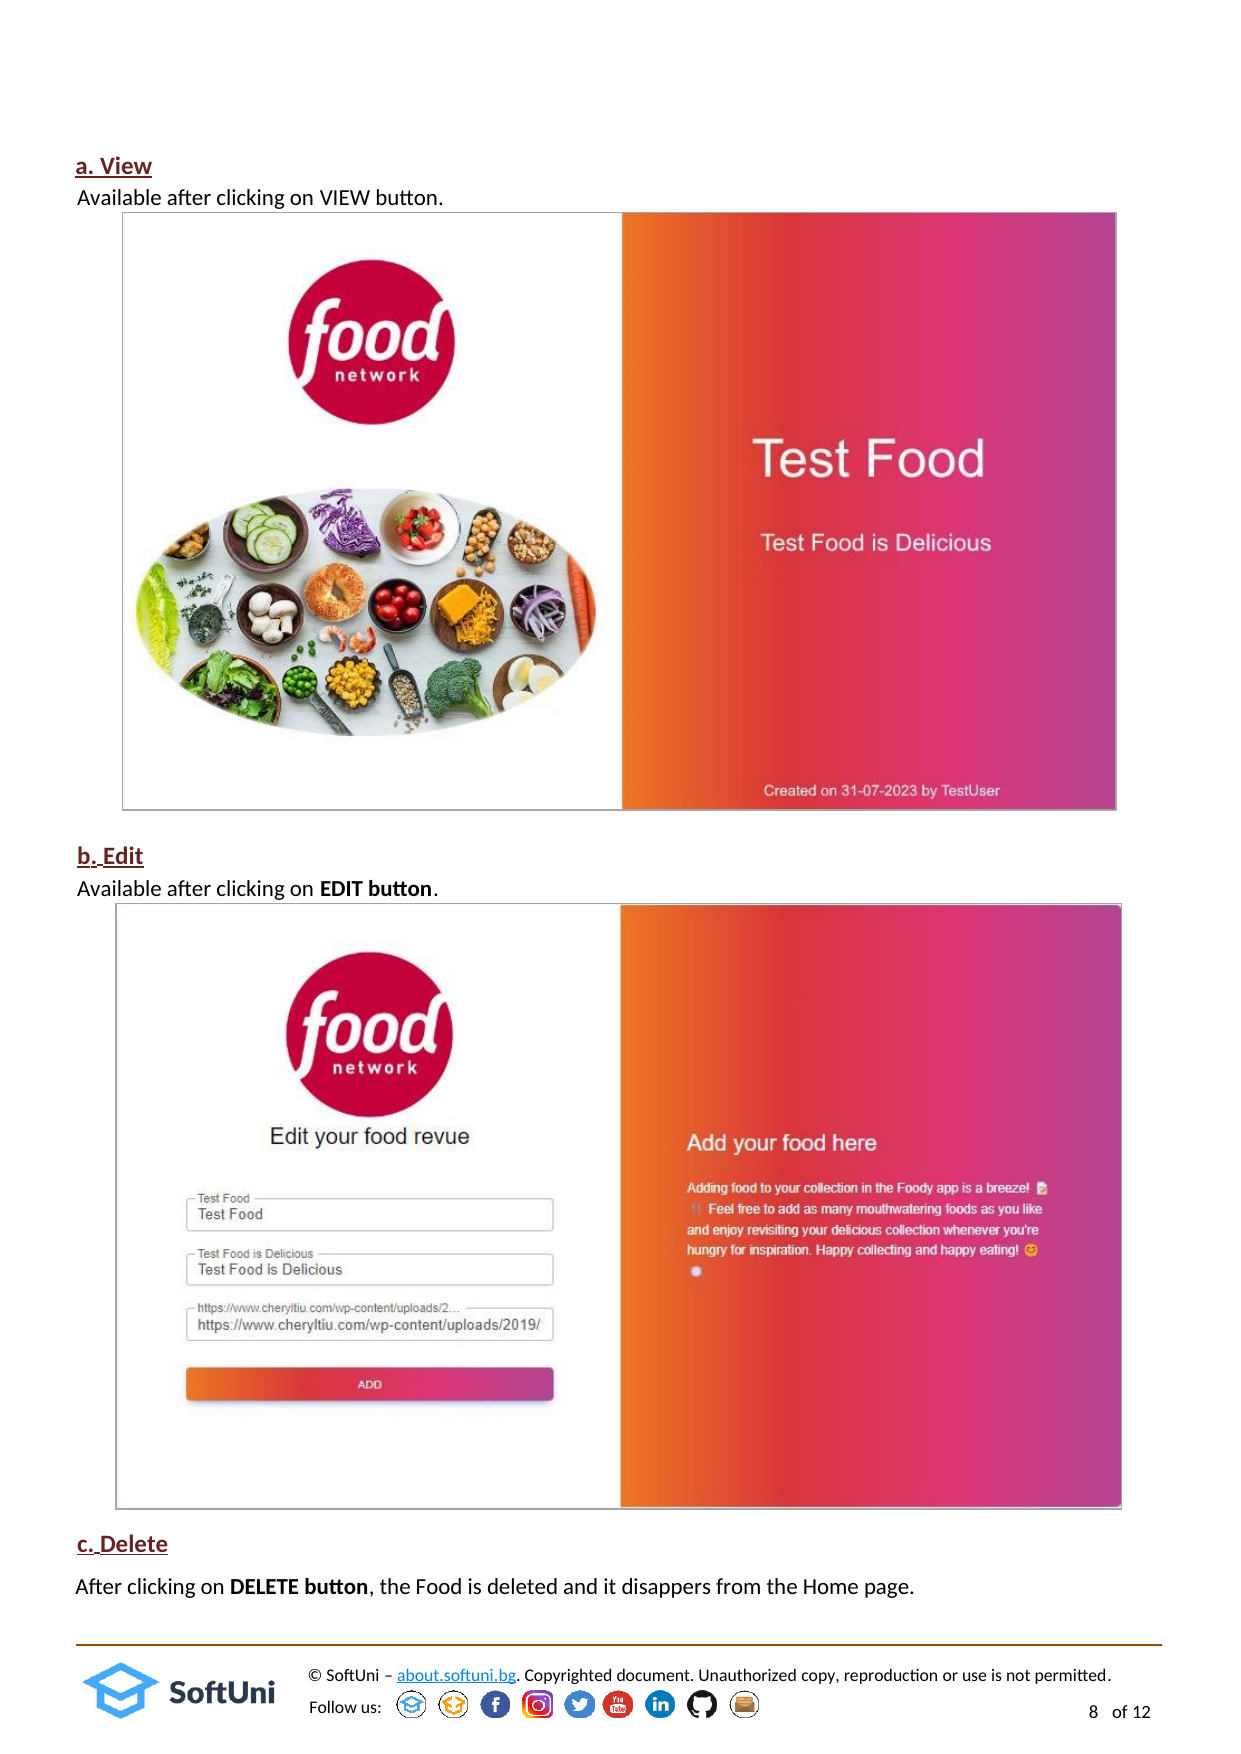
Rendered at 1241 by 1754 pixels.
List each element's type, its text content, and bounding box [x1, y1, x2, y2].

picture [659, 1702, 668, 1710]
picture [602, 1690, 633, 1718]
picture [564, 1690, 595, 1718]
picture [75, 1656, 281, 1724]
picture [645, 1710, 653, 1718]
picture [645, 1690, 654, 1699]
picture [729, 1690, 759, 1718]
picture [668, 1711, 675, 1718]
picture [687, 1690, 717, 1718]
subtitle а. View [75, 150, 1164, 181]
picture [522, 1690, 553, 1718]
picture [396, 1690, 426, 1718]
picture [666, 1690, 675, 1697]
picture [480, 1690, 510, 1718]
picture [438, 1690, 468, 1718]
picture [123, 213, 1115, 809]
text After clicking on DELETE button, the Food is deleted and it disappers from the Home page. [75, 1572, 1164, 1600]
picture [117, 904, 1121, 1508]
